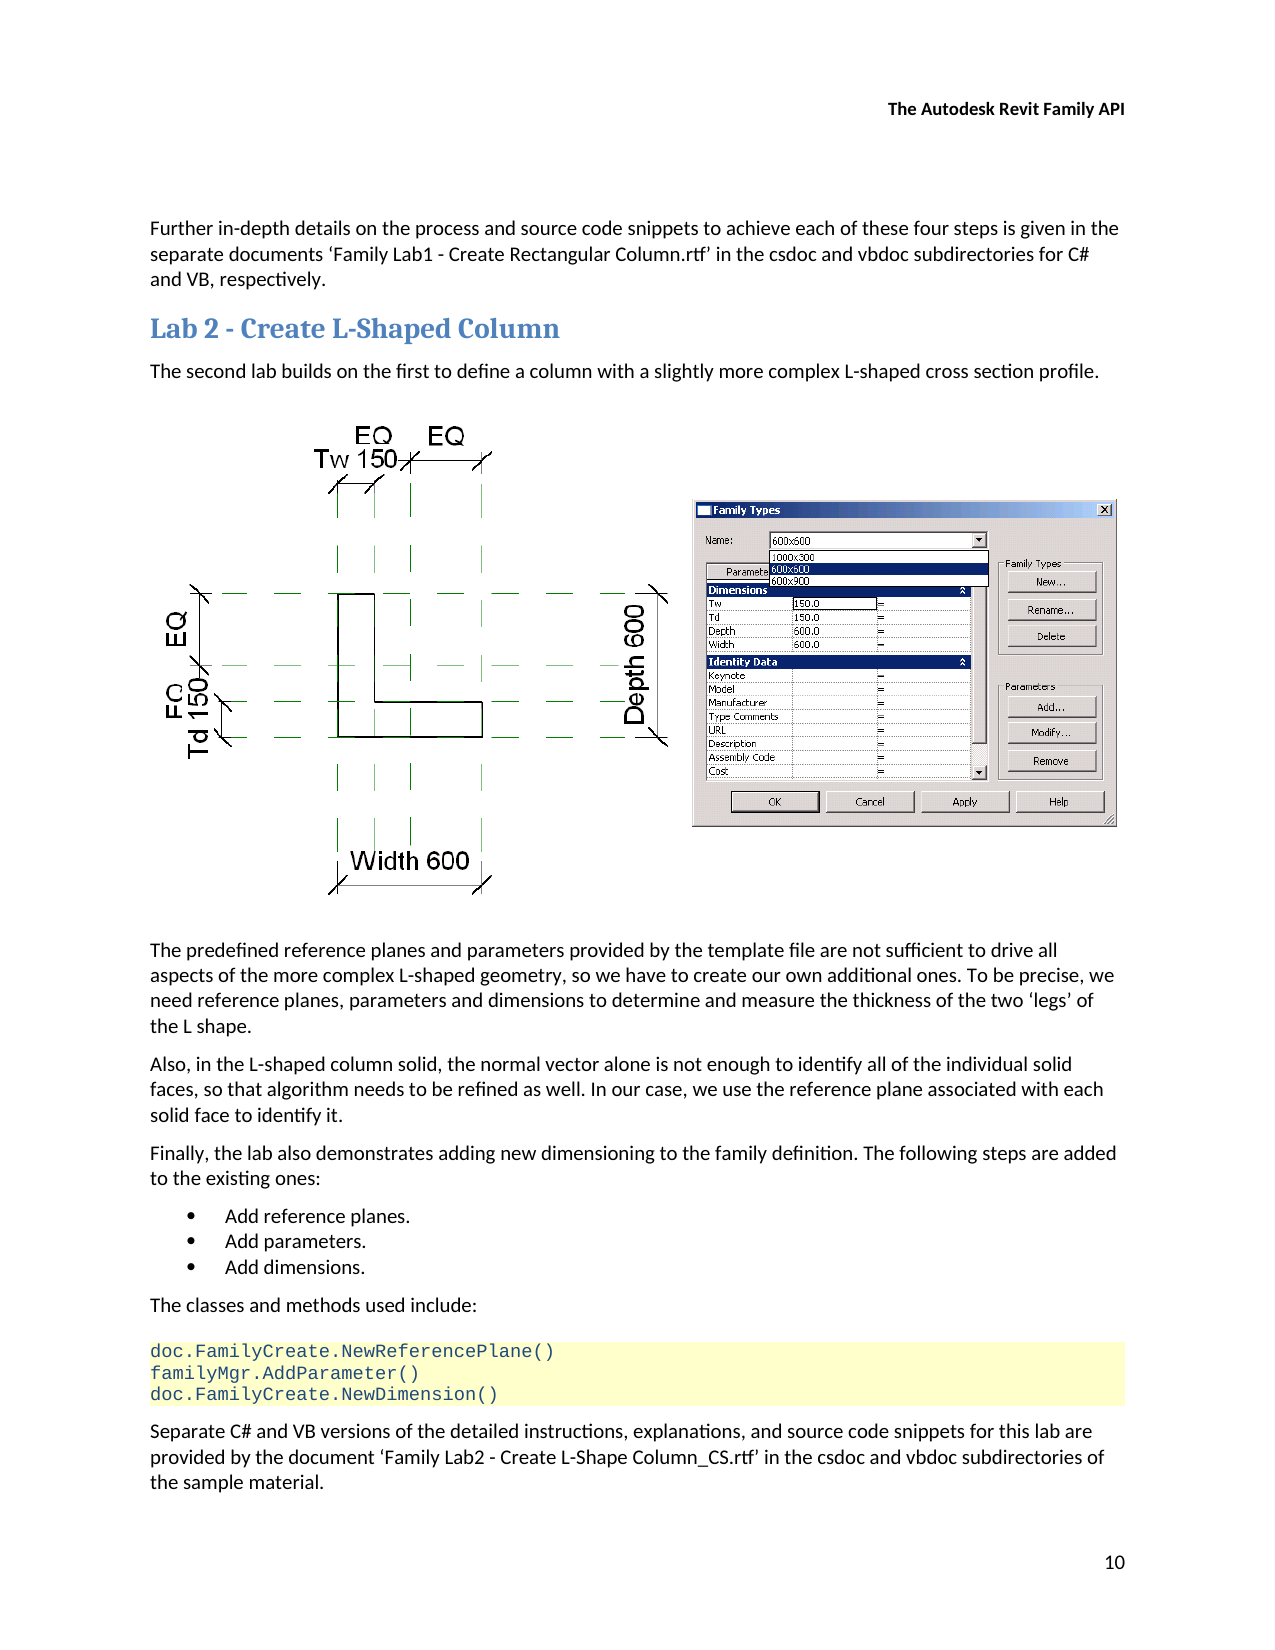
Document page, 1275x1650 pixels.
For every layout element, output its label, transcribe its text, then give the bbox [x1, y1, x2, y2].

text familyMgr.AddParameter() [150, 1363, 1125, 1385]
text Further in-depth details on the process and source code snippets to achieve each of these four steps is given in the separate documents ‘Family Lab1 - Create Rectangular Column.rtf’ in the csdoc and vbdoc subdirectories for C# and VB, respectively. [150, 216, 1125, 292]
text Add reference planes. [187, 1203, 1125, 1228]
text Also, in the L-shaped column solid, the normal vector alone is not enough to identify all of the individual solid faces, so that algorithm needs to be refined as well. In our case, we use the reference plane associated with each solid face to identify it. [150, 1051, 1125, 1127]
text Separate C# and VB versions of the detailed instructions, explanations, and source code snippets for this lab are provided by the document ‘Family Lab2 - Create L-Shape Column_CS.rtf’ in the csdoc and vbdoc subdirectories of the sample material. [150, 1418, 1125, 1495]
text Add dimensions. [187, 1254, 1125, 1279]
picture [150, 396, 1125, 925]
text doc.FamilyCreate.NewReferencePlane() [150, 1342, 1125, 1363]
text The predefined reference planes and parameters provided by the template file are not sufficient to drive all aspects of the more complex L-shaped geometry, so we have to create our own additional ones. To be precise, we need reference planes, parameters and dimensions to determine and measure the thickness of the two ‘legs’ of the L shape. [150, 937, 1125, 1038]
text Add parameters. [187, 1228, 1125, 1254]
text Finally, the lab also demonstrates adding new dimensioning to the family definition. The following steps are added to the existing ones: [150, 1140, 1125, 1191]
text The classes and methods used include: [150, 1292, 1125, 1317]
text doc.FamilyCreate.NewDimension() [150, 1385, 1125, 1406]
text The second lab builds on the first to define a column with a slightly more complex L-shaped cross section profile. [150, 359, 1125, 384]
subtitle Lab 2 - Create L-Shaped Column [150, 313, 1125, 346]
